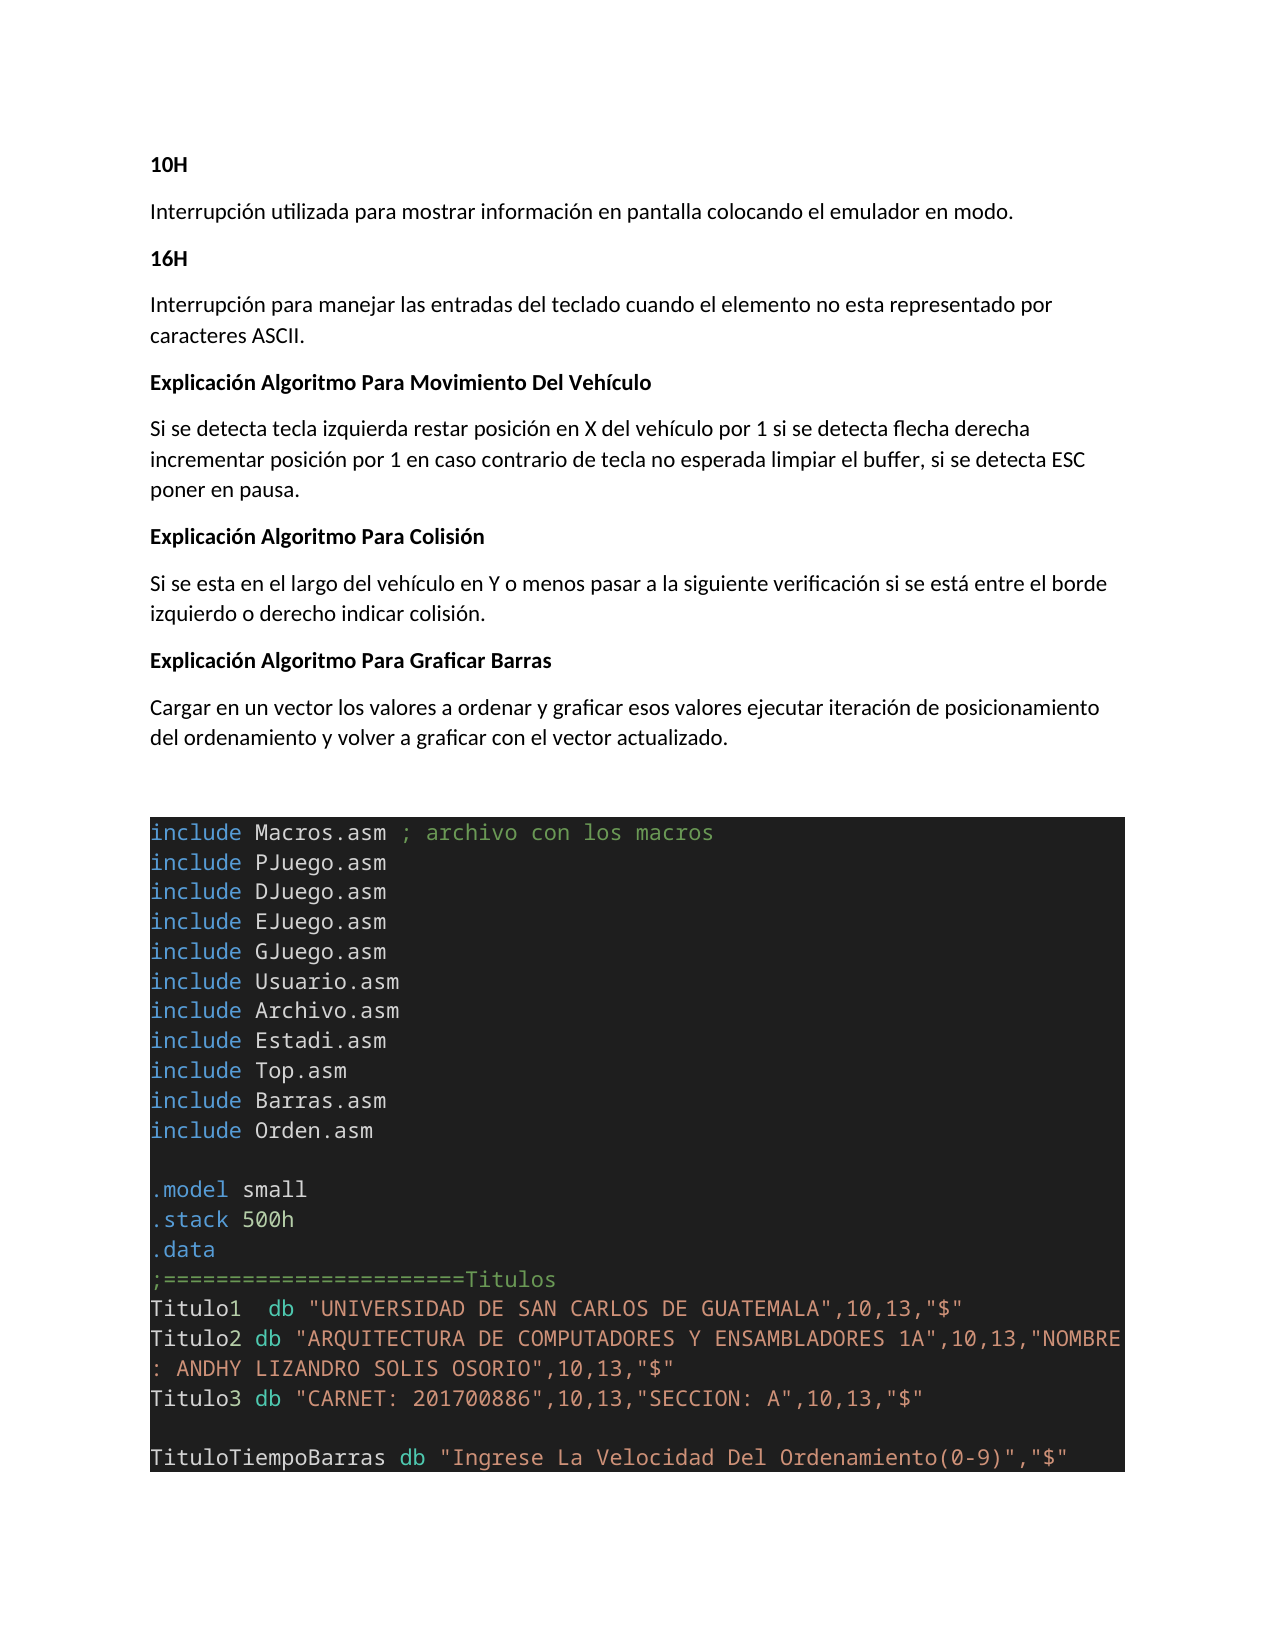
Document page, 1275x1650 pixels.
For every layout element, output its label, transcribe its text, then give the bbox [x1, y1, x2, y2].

text Titulo1 db "UNIVERSIDAD DE SAN CARLOS DE GUATEMALA",10,13,"$" [150, 1293, 1125, 1323]
text ;=======================Titulos [150, 1263, 1125, 1293]
text .data [150, 1234, 1125, 1263]
text 16H [150, 244, 1125, 272]
text Explicación Algoritmo Para Graficar Barras [150, 646, 1125, 674]
text include Archivo.asm [150, 995, 1125, 1025]
text include Usuario.asm [150, 966, 1125, 995]
text Explicación Algoritmo Para Colisión [150, 522, 1125, 550]
text include Orden.asm [150, 1114, 1125, 1144]
text Si se esta en el largo del vehículo en Y o menos pasar a la siguiente verificación si se está entre el borde izquierdo o derecho indicar colisión. [150, 569, 1125, 627]
text Interrupción para manejar las entradas del teclado cuando el elemento no esta representado por caracteres ASCII. [150, 291, 1125, 349]
text Interrupción utilizada para mostrar información en pantalla colocando el emulador en modo. [150, 197, 1125, 225]
text Explicación Algoritmo Para Movimiento Del Vehículo [150, 368, 1125, 396]
text Titulo2 db "ARQUITECTURA DE COMPUTADORES Y ENSAMBLADORES 1A",10,13,"NOMBRE: ANDHY LIZANDRO SOLIS OSORIO",10,13,"$" [150, 1323, 1125, 1383]
text include Barras.asm [150, 1085, 1125, 1114]
text 10H [150, 150, 1125, 178]
text TituloTiempoBarras db "Ingrese La Velocidad Del Ordenamiento(0-9)","$" [150, 1442, 1125, 1472]
text include Top.asm [150, 1055, 1125, 1085]
text include PJuego.asm [150, 846, 1125, 876]
text include GJuego.asm [150, 936, 1125, 966]
text include Estadi.asm [150, 1025, 1125, 1055]
text .model small [150, 1174, 1125, 1204]
text include EJuego.asm [150, 906, 1125, 936]
text Si se detecta tecla izquierda restar posición en X del vehículo por 1 si se detecta flecha derecha incrementar posición por 1 en caso contrario de tecla no esperada limpiar el buffer, si se detecta ESC poner en pausa. [150, 414, 1125, 503]
text Titulo3 db "CARNET: 201700886",10,13,"SECCION: A",10,13,"$" [150, 1383, 1125, 1412]
text Cargar en un vector los valores a ordenar y graficar esos valores ejecutar iteración de posicionamiento del ordenamiento y volver a graficar con el vector actualizado. [150, 693, 1125, 751]
text .stack 500h [150, 1204, 1125, 1234]
text include DJuego.asm [150, 876, 1125, 906]
text include Macros.asm ; archivo con los macros [150, 817, 1125, 846]
